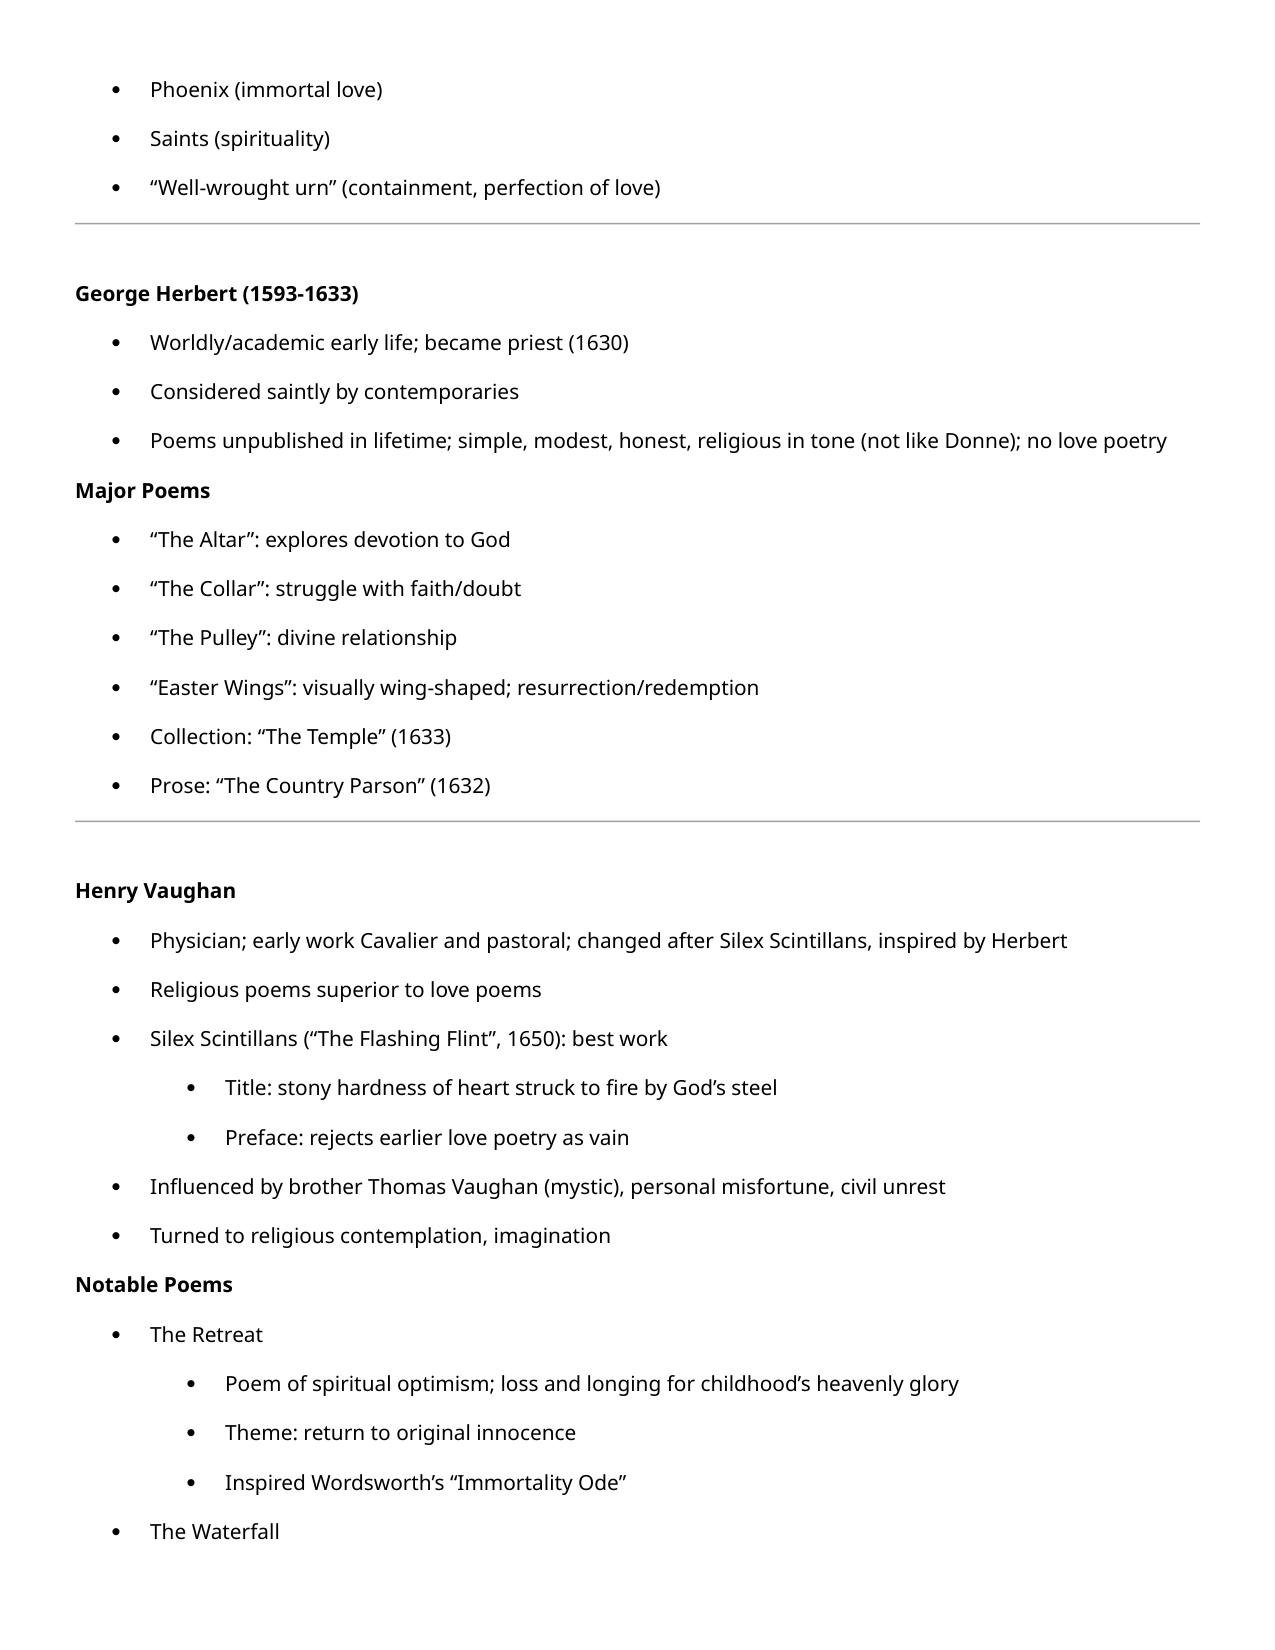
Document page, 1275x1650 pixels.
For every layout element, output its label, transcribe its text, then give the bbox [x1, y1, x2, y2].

list “The Pulley”: divine relationship [112, 623, 1200, 652]
list Religious poems superior to love poems [112, 975, 1200, 1003]
list Poem of spiritual optimism; loss and longing for childhood’s heavenly glory [187, 1369, 1200, 1398]
list Physician; early work Cavalier and pastoral; changed after Silex Scintillans, inspired by Herbert [112, 926, 1200, 954]
text Major Poems [75, 476, 1200, 504]
text George Herbert (1593-1633) [75, 279, 1200, 307]
list Inspired Wordsworth’s “Immortality Ode” [187, 1468, 1200, 1496]
list Prose: “The Country Parson” (1632) [112, 771, 1200, 800]
text Henry Vaughan [75, 876, 1200, 905]
list “Well-wrought urn” (containment, perfection of love) [112, 173, 1200, 202]
list Influenced by brother Thomas Vaughan (mystic), personal misfortune, civil unrest [112, 1172, 1200, 1201]
list “The Altar”: explores devotion to God [112, 525, 1200, 553]
list Saints (spirituality) [112, 124, 1200, 153]
list Title: stony hardness of heart struck to fire by God’s steel [187, 1073, 1200, 1102]
list Collection: “The Temple” (1633) [112, 722, 1200, 751]
list Poems unpublished in lifetime; simple, modest, honest, religious in tone (not like Donne); no love poetry [112, 426, 1200, 455]
list The Waterfall [112, 1517, 1200, 1545]
list Preface: rejects earlier love poetry as vain [187, 1123, 1200, 1151]
list Silex Scintillans (“The Flashing Flint”, 1650): best work [112, 1024, 1200, 1053]
list Turned to religious contemplation, imagination [112, 1221, 1200, 1250]
list Considered saintly by contemporaries [112, 377, 1200, 406]
text Notable Poems [75, 1271, 1200, 1299]
list “Easter Wings”: visually wing-shaped; resurrection/redemption [112, 673, 1200, 701]
list Phoenix (immortal love) [112, 75, 1200, 103]
list Theme: return to original innocence [187, 1418, 1200, 1447]
list “The Collar”: struggle with faith/doubt [112, 574, 1200, 603]
list Worldly/academic early life; became priest (1630) [112, 328, 1200, 356]
list The Retreat [112, 1320, 1200, 1348]
